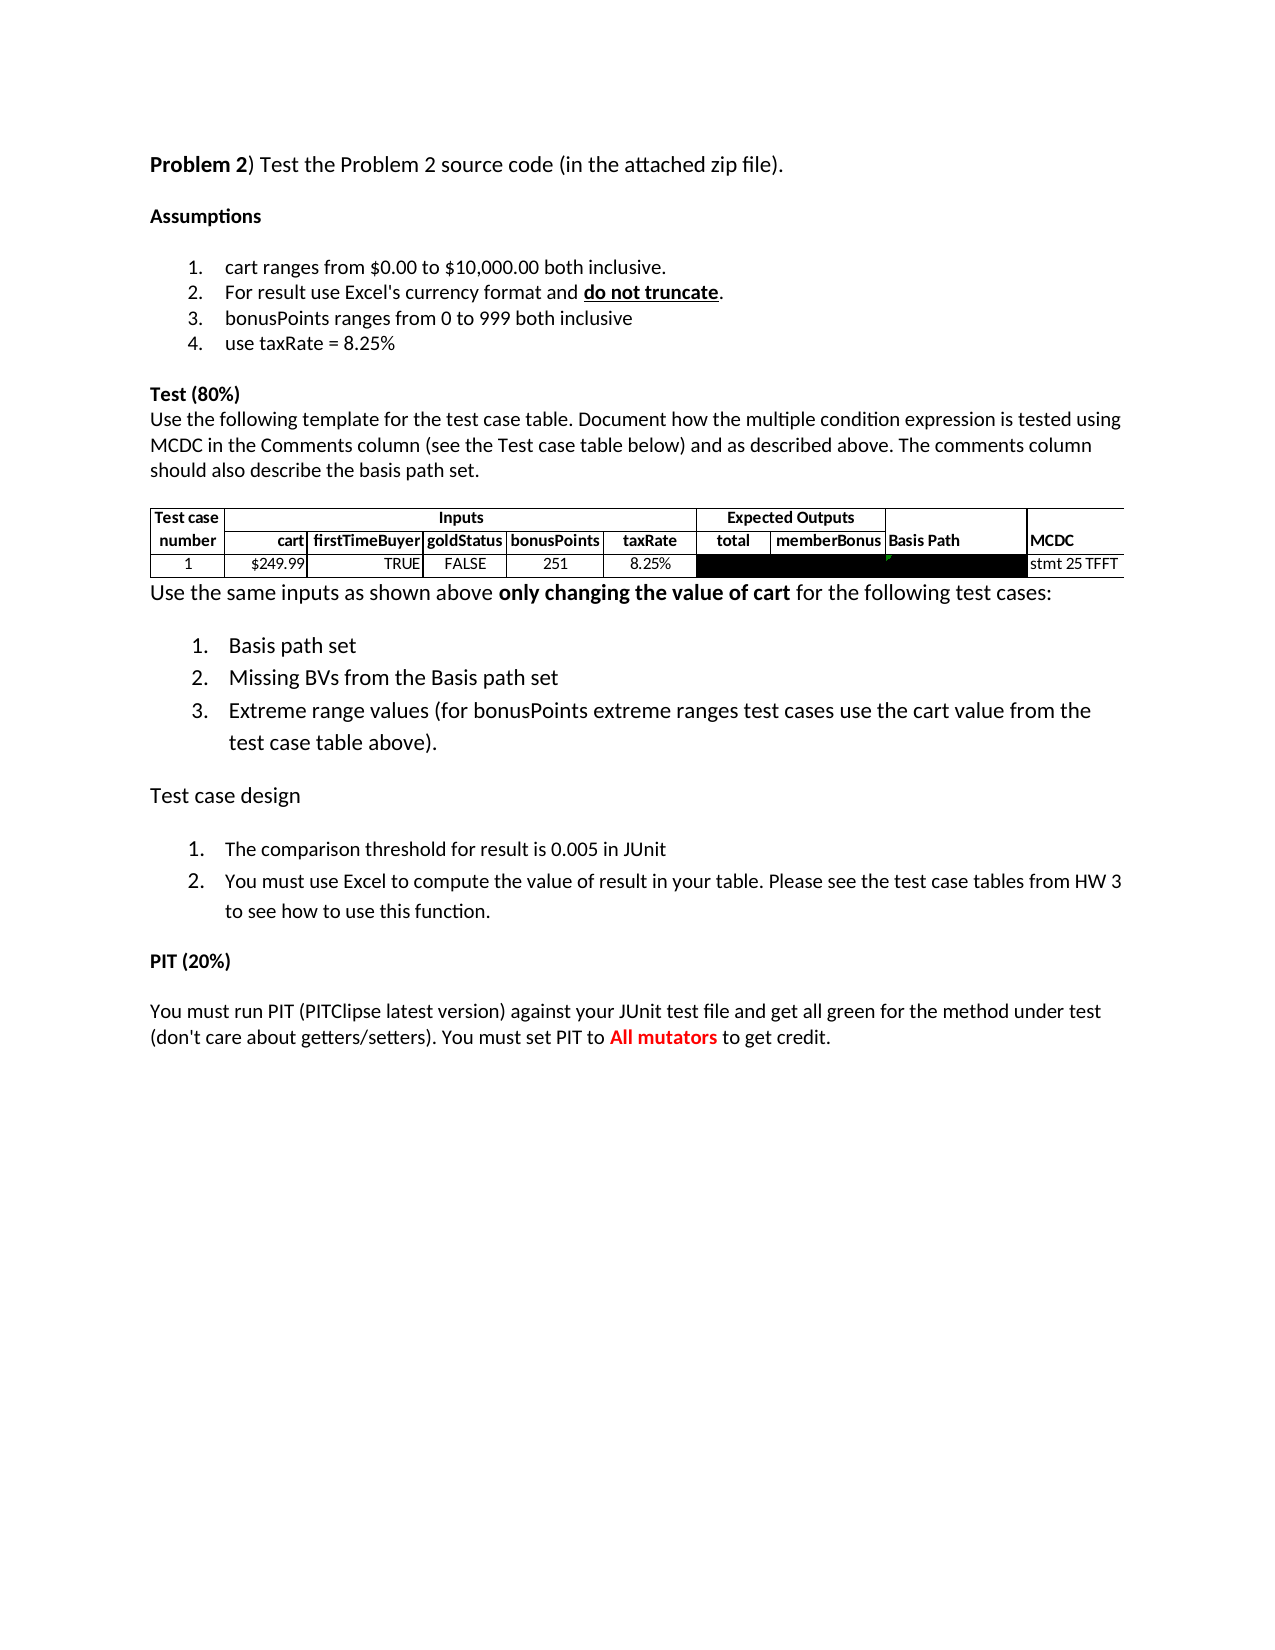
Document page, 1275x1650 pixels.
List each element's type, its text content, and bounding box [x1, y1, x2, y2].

list bonusPoints ranges from 0 to 999 both inclusive [187, 305, 1125, 330]
text Use the same inputs as shown above only changing the value of cart for the following test cases: [150, 578, 1125, 606]
list Extreme range values (for bonusPoints extreme ranges test cases use the cart value from the test case table above). [191, 696, 1125, 756]
text Problem 2) Test the Problem 2 source code (in the attached zip file). [150, 150, 1125, 178]
list cart ranges from $0.00 to $10,000.00 both inclusive. [187, 254, 1125, 279]
list For result use Excel's currency format and do not truncate. [187, 279, 1125, 305]
text Use the following template for the test case table. Document how the multiple condition expression is tested using MCDC in the Comments column (see the Test case table below) and as described above. The comments column should also describe the basis path set. [150, 406, 1125, 483]
list Missing BVs from the Basis path set [191, 663, 1125, 692]
text PIT (20%) [150, 948, 1125, 973]
list You must use Excel to compute the value of result in your table. Please see the test case tables from HW 3 to see how to use this function. [187, 866, 1125, 923]
text Test case design [150, 781, 1125, 809]
list Basis path set [191, 631, 1125, 659]
text You must run PIT (PITClipse latest version) against your JUnit test file and get all green for the method under test (don't care about getters/setters). You must set PIT to All mutators to get credit. [150, 999, 1125, 1049]
text Assumptions [150, 203, 1125, 228]
text Test (80%) [150, 381, 1125, 406]
list The comparison threshold for result is 0.005 in JUnit [187, 834, 1125, 862]
list use taxRate = 8.25% [187, 330, 1125, 356]
